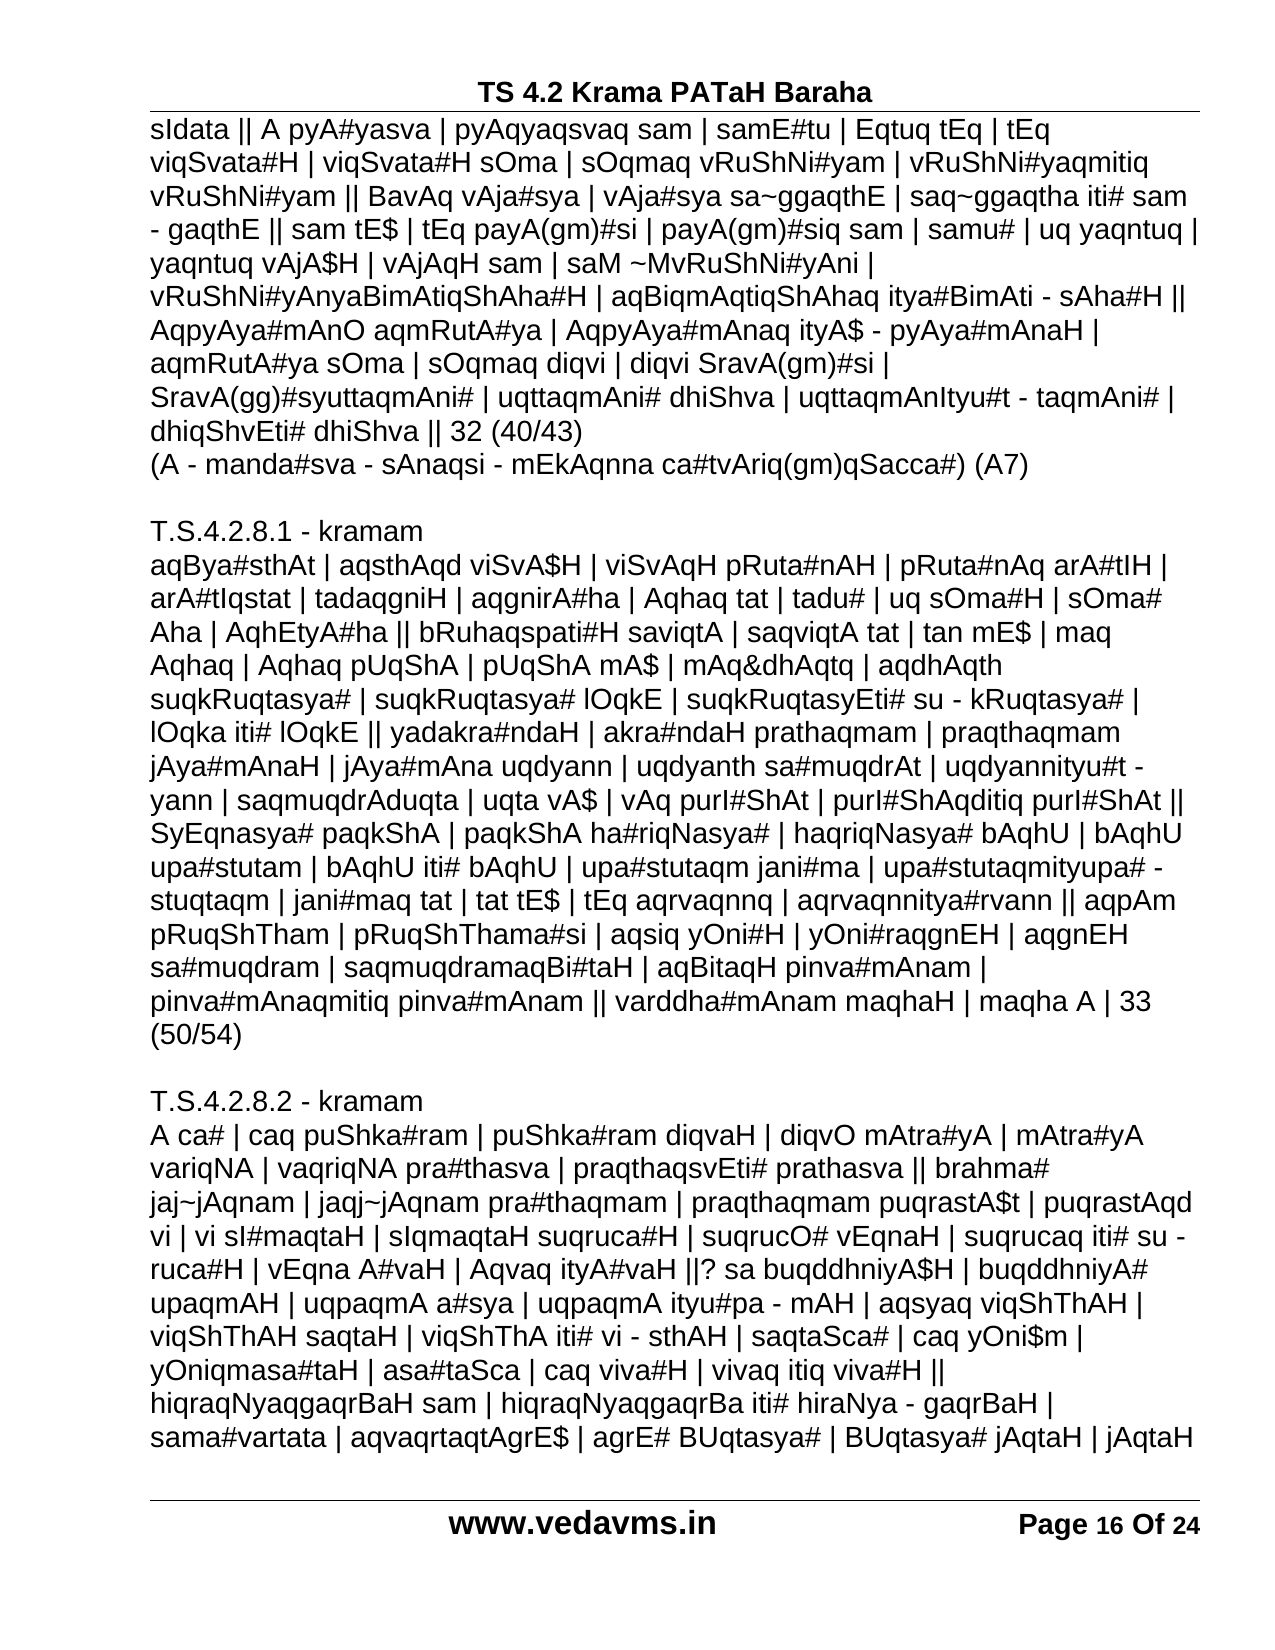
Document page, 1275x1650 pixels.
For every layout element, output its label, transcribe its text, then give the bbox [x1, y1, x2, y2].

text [150, 112, 1200, 447]
text T.S.4.2.8.1 - kramam [150, 514, 1200, 548]
text T.S.4.2.8.2 - kramam [150, 1084, 1200, 1118]
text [150, 1118, 1200, 1453]
text aqBya#sthAt | aqsthAqd viSvA$H | viSvAqH pRuta#nAH | pRuta#nAq arA#tIH | arA#tIqstat | tadaqgniH | aqgnirA#ha | Aqhaq tat | tadu# | uq sOma#H | sOma# Aha | AqhEtyA#ha || bRuhaqspati#H saviqtA | saqviqtA tat | tan mE$ | maq Aqhaq | Aqhaq pUqShA | pUqShA mA$ | mAq&dhAqtq | aqdhAqth suqkRuqtasya# | suqkRuqtasya# lOqkE | suqkRuqtasyEti# su - kRuqtasya# | lOqka iti# lOqkE || yadakra#ndaH | akra#ndaH prathaqmam | praqthaqmam jAya#mAnaH | jAya#mAna uqdyann | uqdyanth sa#muqdrAt | uqdyannityu#t - yann | saqmuqdrAduqta | uqta vA$ | vAq purI#ShAt | purI#ShAqditiq purI#ShAt || SyEqnasya# paqkShA | paqkShA ha#riqNasya# | haqriqNasya# bAqhU | bAqhU upa#stutam | bAqhU iti# bAqhU | upa#stutaqm jani#ma | upa#stutaqmityupa# - stuqtaqm | jani#maq tat | tat tE$ | tEq aqrvaqnnq | aqrvaqnnitya#rvann || aqpAm pRuqShTham | pRuqShThama#si | aqsiq yOni#H | yOni#raqgnEH | aqgnEH sa#muqdram | saqmuqdramaqBi#taH | aqBitaqH pinva#mAnam | pinva#mAnaqmitiq pinva#mAnam || varddha#mAnam maqhaH | maqha A | 33 (50/54) [150, 548, 1200, 1051]
text (A - manda#sva - sAnaqsi - mEkAqnna ca#tvAriq(gm)qSacca#) (A7) [150, 447, 1200, 481]
